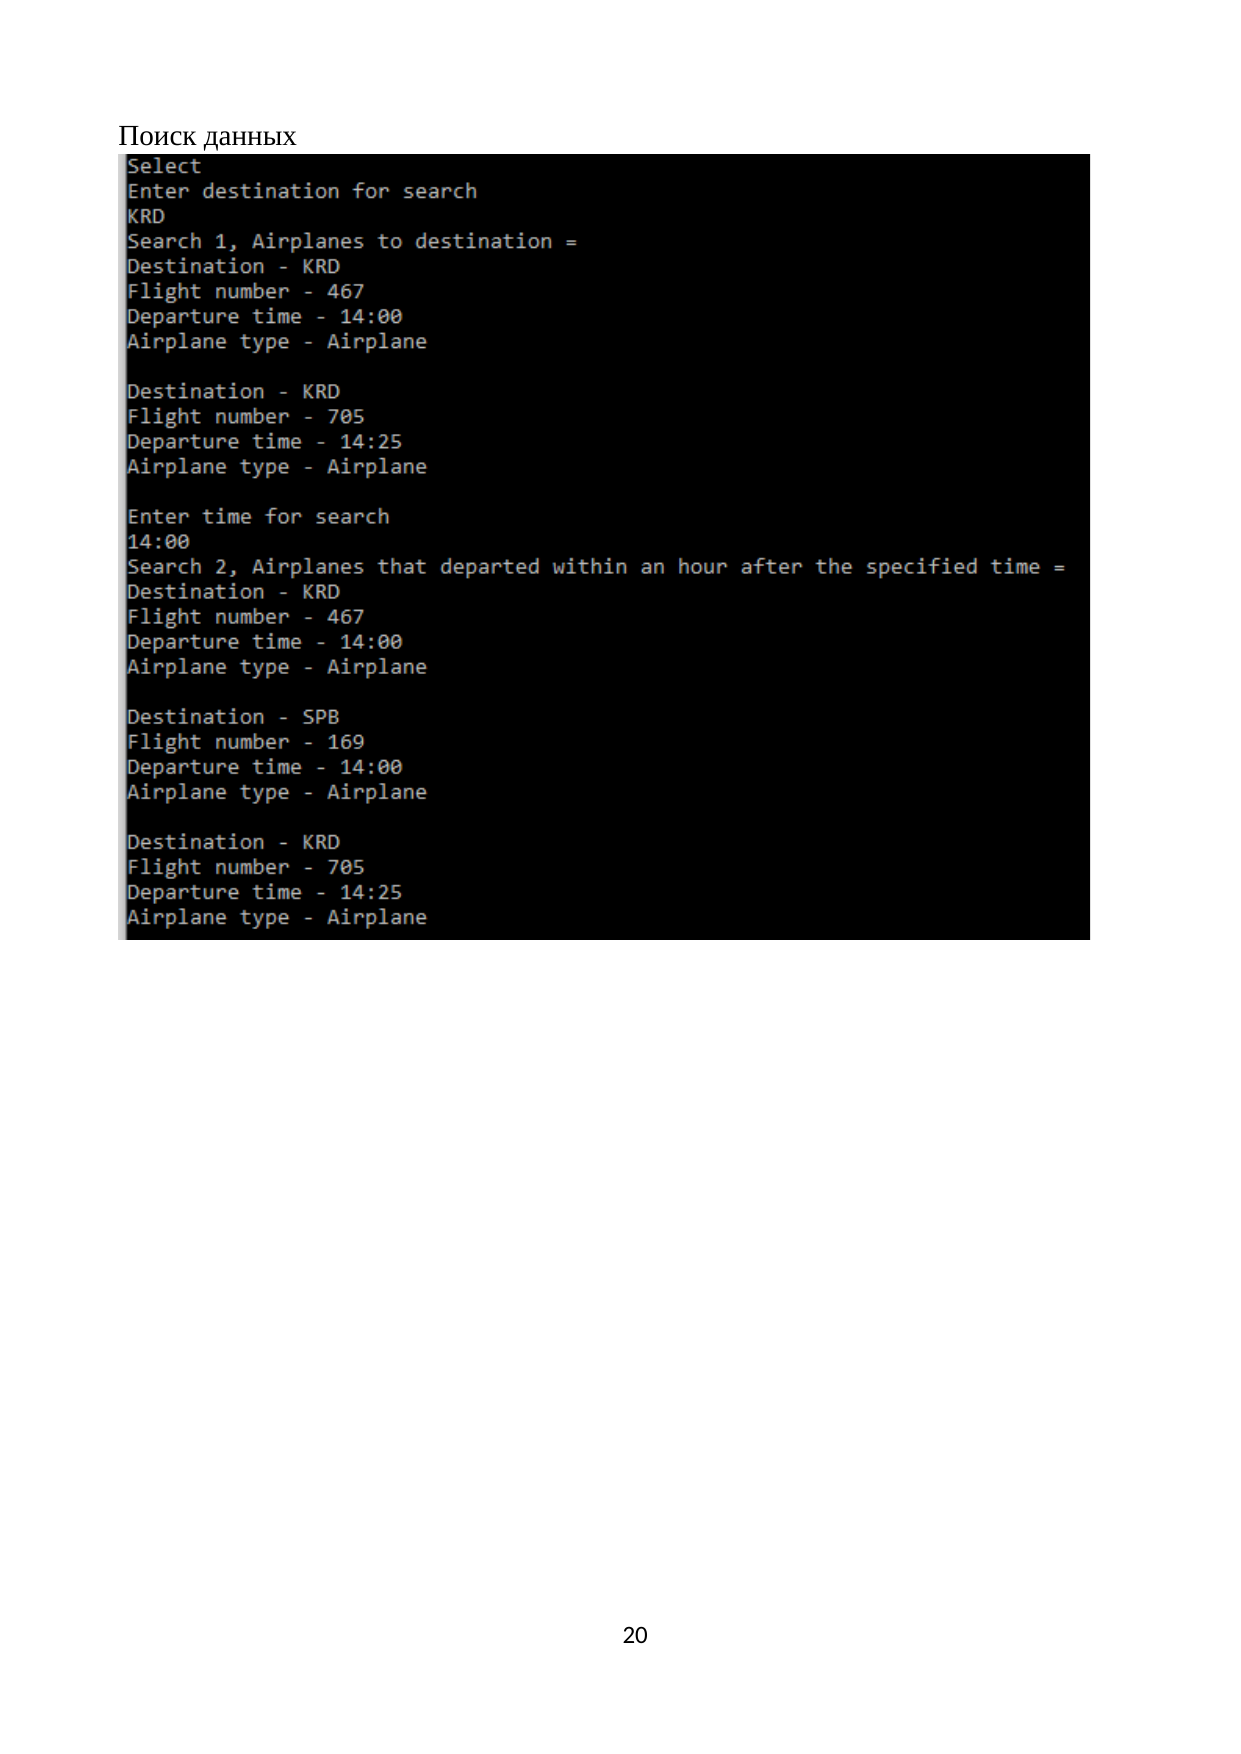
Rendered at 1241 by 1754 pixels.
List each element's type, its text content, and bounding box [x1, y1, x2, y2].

picture [118, 154, 1091, 940]
